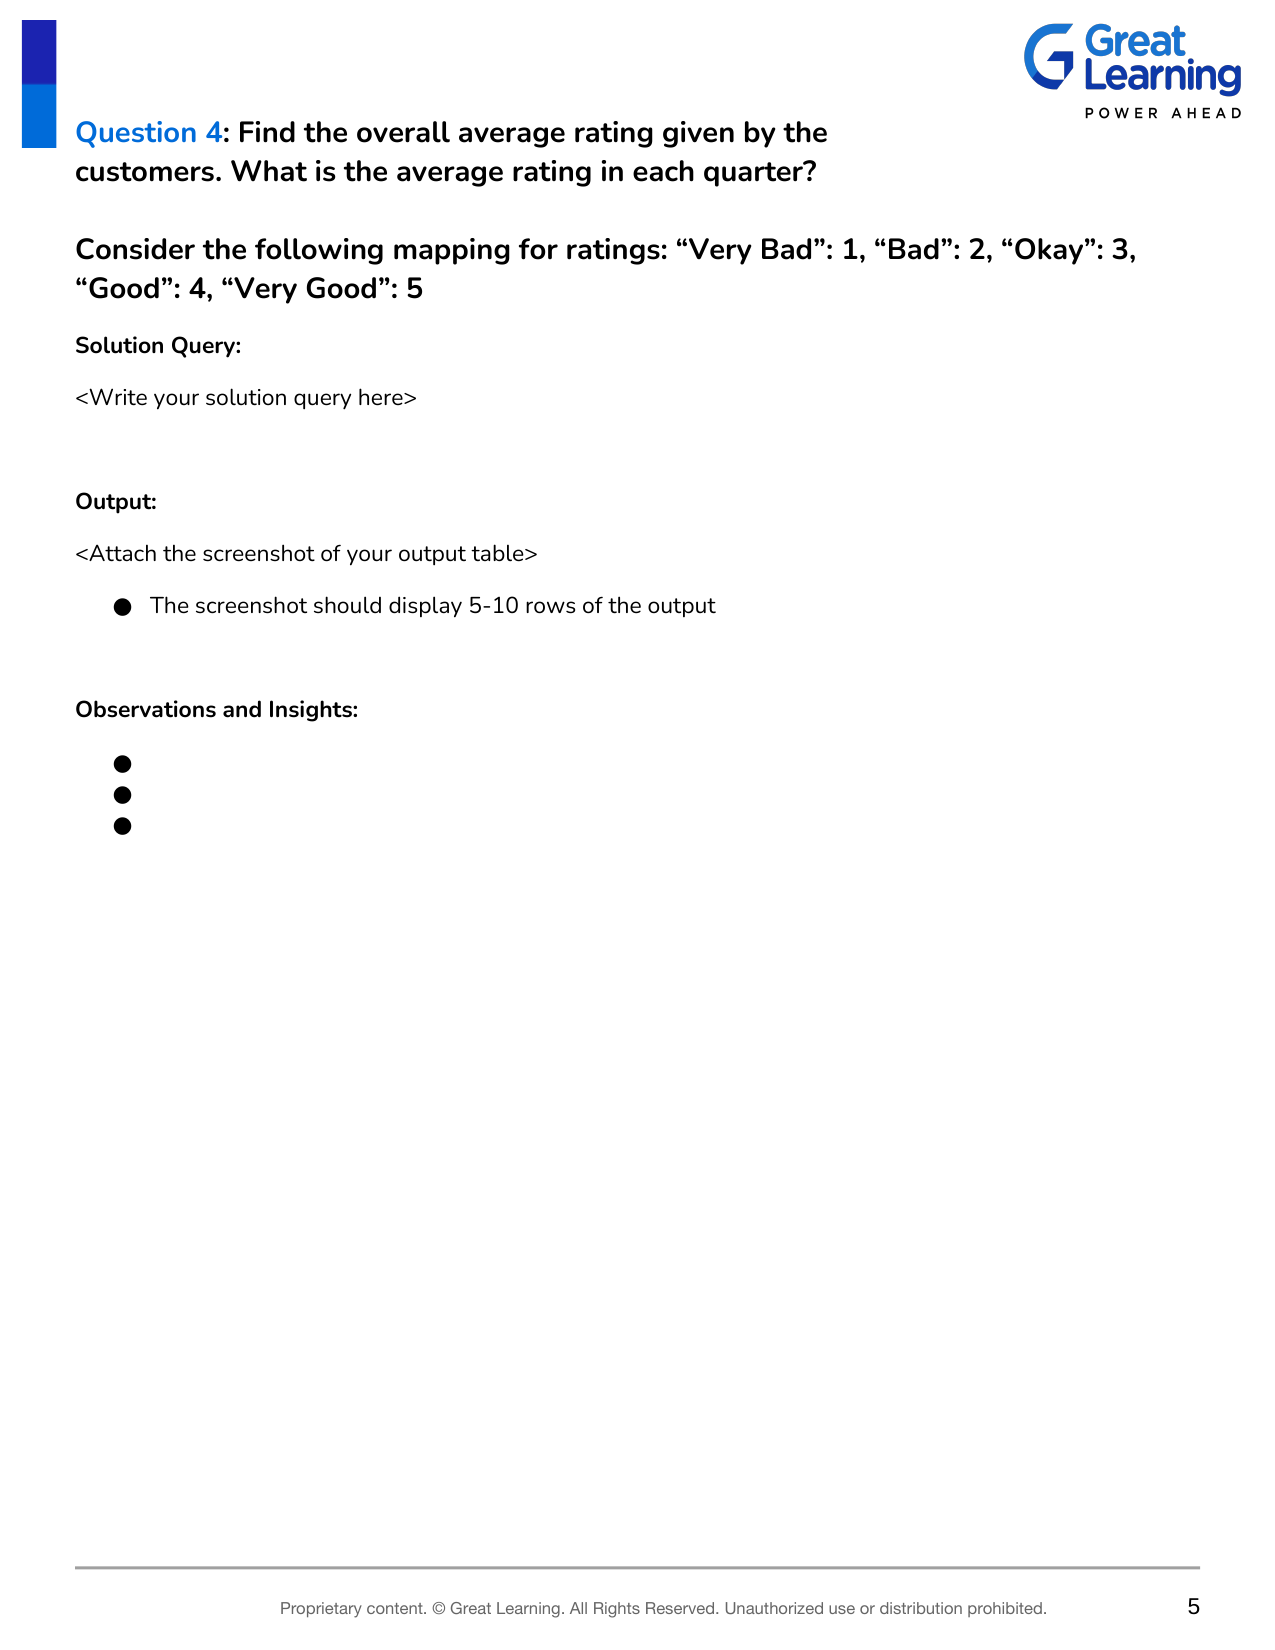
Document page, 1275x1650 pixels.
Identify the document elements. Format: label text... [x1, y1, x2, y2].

subtitle Question 4: Find the overall average rating given by the customers. What is the average rating in each quarter? [75, 112, 1200, 192]
list The screenshot should display 5-10 rows of the output [112, 590, 1200, 622]
text Observations and Insights: [75, 694, 1200, 726]
picture [21, 20, 57, 148]
text Output: [75, 486, 1200, 517]
text <Write your solution query here> [75, 382, 1200, 413]
picture [990, 8, 1275, 134]
text <Attach the screenshot of your output table> [75, 538, 1200, 569]
subtitle Consider the following mapping for ratings: “Very Bad”: 1, “Bad”: 2, “Okay”: 3, “Good”: 4, “Very Good”: 5 [75, 229, 1200, 309]
text Solution Query: [75, 330, 1200, 361]
